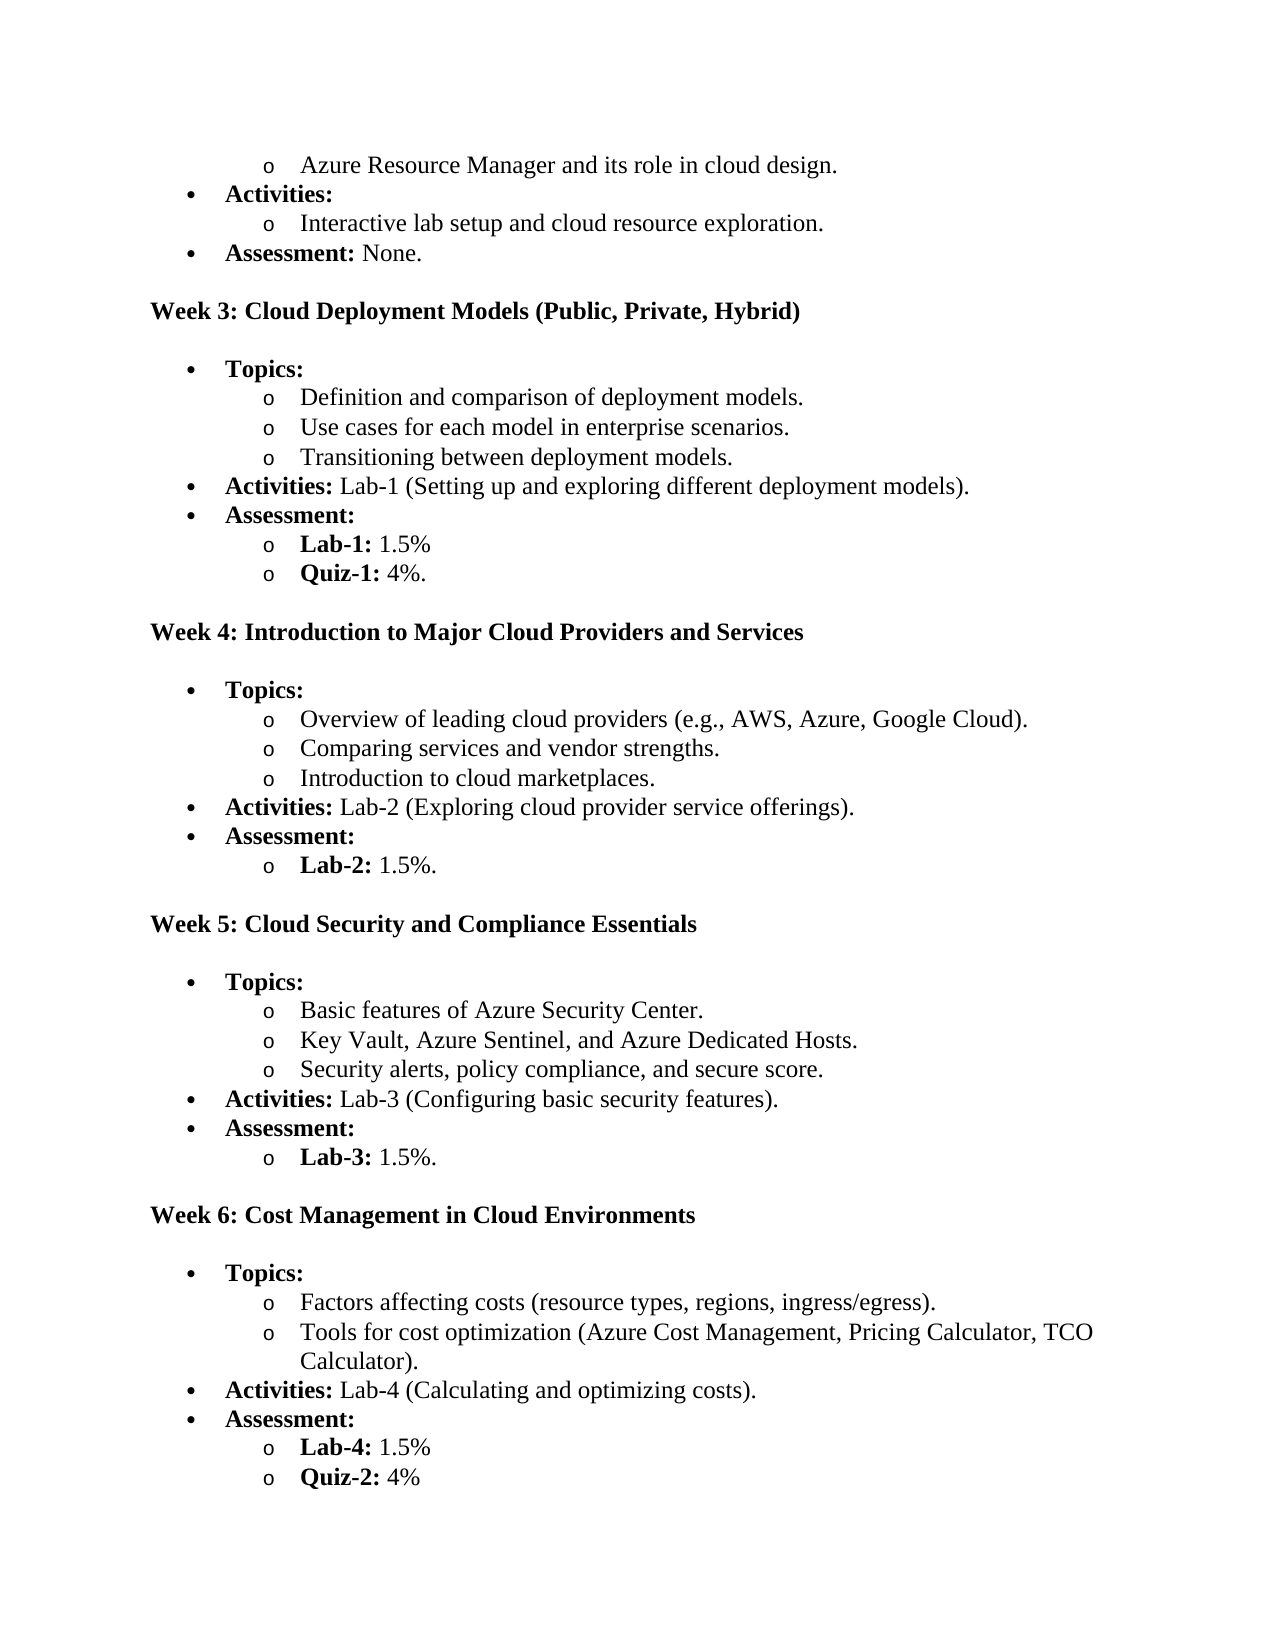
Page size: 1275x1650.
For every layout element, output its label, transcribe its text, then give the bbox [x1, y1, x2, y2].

list Definition and comparison of deployment models. [262, 382, 1125, 412]
text Week 3: Cloud Deployment Models (Public, Private, Hybrid) [150, 296, 1125, 324]
text Week 4: Introduction to Major Cloud Providers and Services [150, 617, 1125, 646]
list Azure Resource Manager and its role in cloud design. [262, 150, 1125, 179]
list Assessment: [187, 500, 1125, 529]
list Lab-3: 1.5%. [262, 1142, 1125, 1171]
list Assessment: None. [187, 238, 1125, 267]
list Introduction to cloud marketplaces. [262, 763, 1125, 792]
list Factors affecting costs (resource types, regions, ingress/egress). [262, 1287, 1125, 1317]
list Activities: Lab-4 (Calculating and optimizing costs). [187, 1375, 1125, 1404]
list Tools for cost optimization (Azure Cost Management, Pricing Calculator, TCO Calculator). [262, 1317, 1125, 1375]
list Assessment: [187, 821, 1125, 850]
list Lab-4: 1.5% [262, 1432, 1125, 1462]
list Assessment: [187, 1113, 1125, 1142]
list Topics: [187, 354, 1125, 382]
list Basic features of Azure Security Center. [262, 995, 1125, 1025]
list Use cases for each model in enterprise scenarios. [262, 412, 1125, 442]
list Transitioning between deployment models. [262, 442, 1125, 471]
list Quiz-2: 4% [262, 1462, 1125, 1492]
list Topics: [187, 675, 1125, 704]
text Week 5: Cloud Security and Compliance Essentials [150, 909, 1125, 937]
list Activities: Lab-2 (Exploring cloud provider service offerings). [187, 792, 1125, 821]
list Activities: [187, 179, 1125, 208]
list Key Vault, Azure Sentinel, and Azure Dedicated Hosts. [262, 1025, 1125, 1054]
list Assessment: [187, 1404, 1125, 1432]
list Lab-2: 1.5%. [262, 850, 1125, 879]
list Topics: [187, 1258, 1125, 1287]
text Week 6: Cost Management in Cloud Environments [150, 1200, 1125, 1229]
list Comparing services and vendor strengths. [262, 733, 1125, 763]
list Overview of leading cloud providers (e.g., AWS, Azure, Google Cloud). [262, 704, 1125, 733]
list Quiz-1: 4%. [262, 558, 1125, 588]
list Topics: [187, 967, 1125, 995]
list Lab-1: 1.5% [262, 529, 1125, 558]
list Activities: Lab-3 (Configuring basic security features). [187, 1084, 1125, 1113]
list Activities: Lab-1 (Setting up and exploring different deployment models). [187, 471, 1125, 500]
list Interactive lab setup and cloud resource exploration. [262, 208, 1125, 238]
list Security alerts, policy compliance, and secure score. [262, 1054, 1125, 1084]
